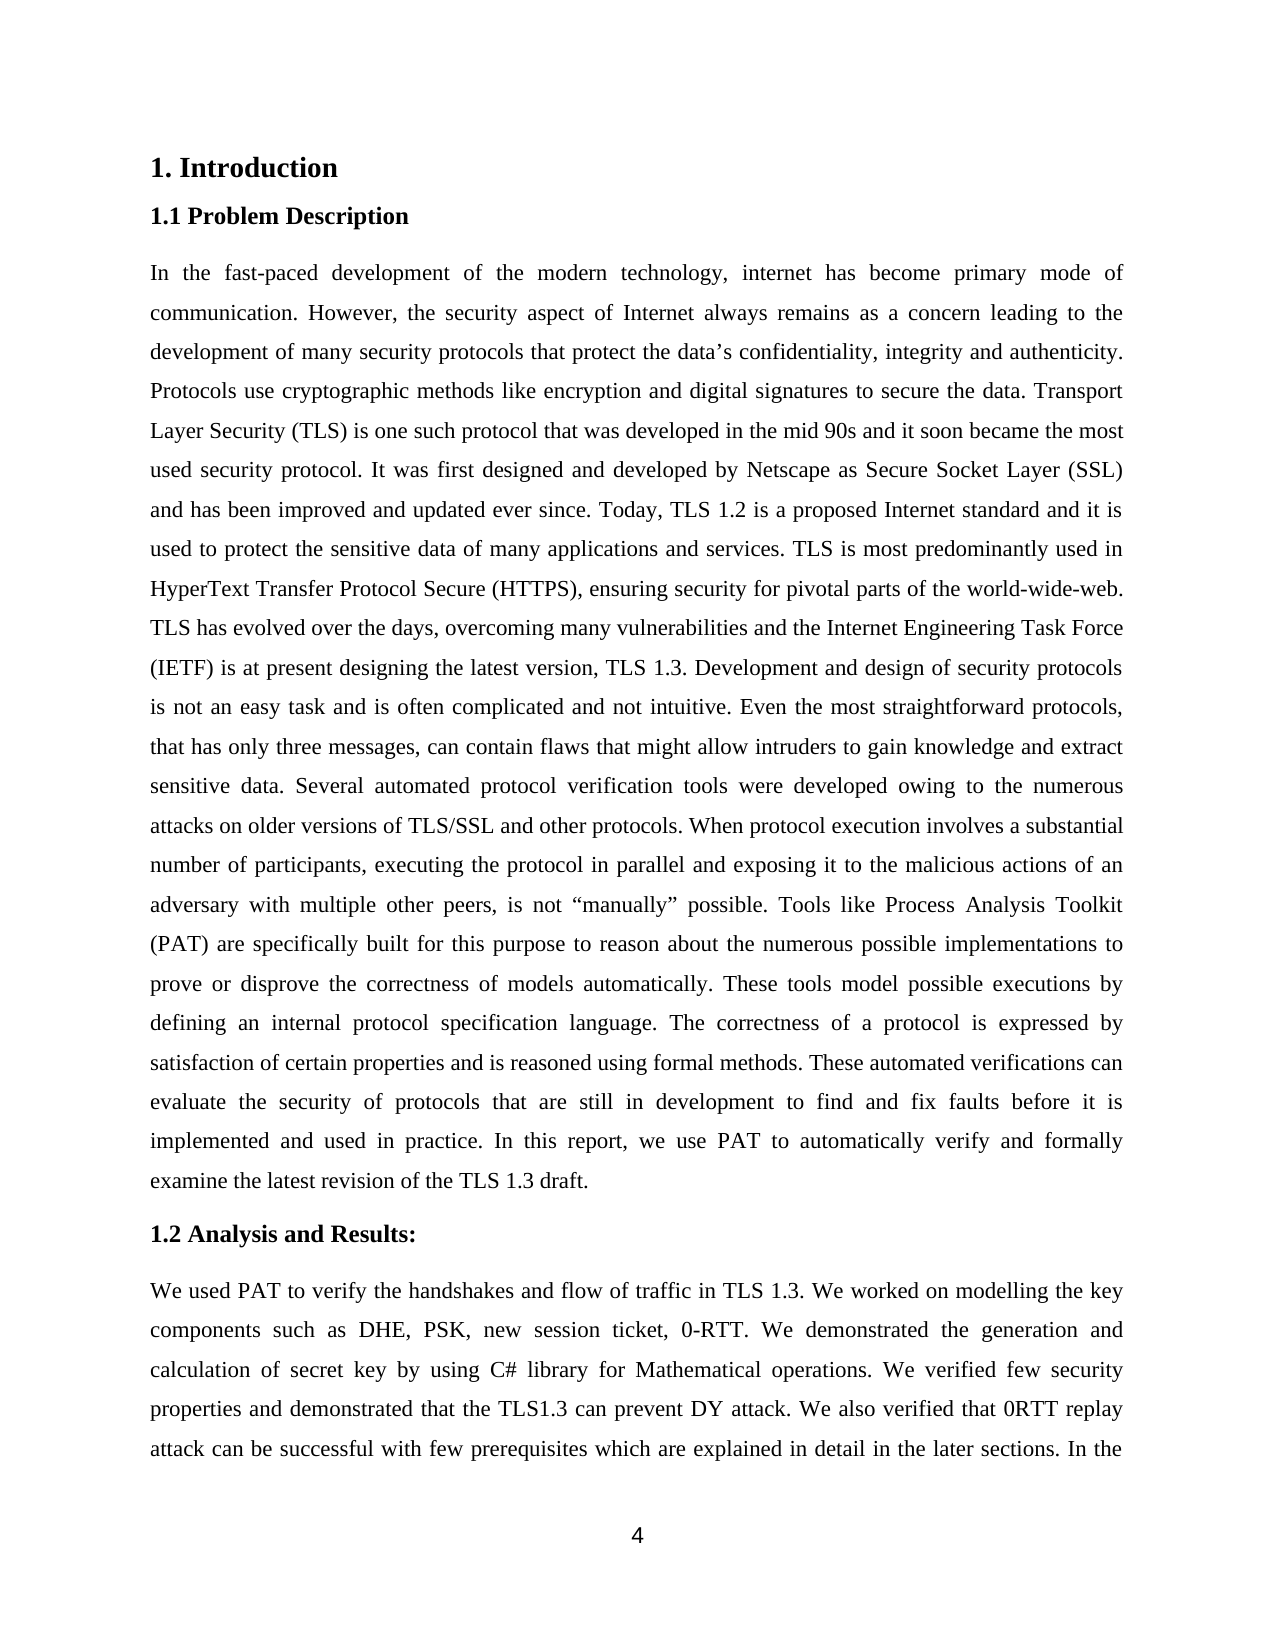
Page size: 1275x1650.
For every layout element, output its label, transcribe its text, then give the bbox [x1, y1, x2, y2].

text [150, 1277, 1125, 1461]
text 1.1 Problem Description [150, 201, 1125, 230]
text 1.2 Analysis and Results: [150, 1219, 1125, 1248]
text 1. Introduction [150, 150, 1125, 183]
text In the fast-paced development of the modern technology, internet has become primary mode of communication. However, the security aspect of Internet always remains as a concern leading to the development of many security protocols that protect the data’s confidentiality, integrity and authenticity. Protocols use cryptographic methods like encryption and digital signatures to secure the data. Transport Layer Security (TLS) is one such protocol that was developed in the mid 90s and it soon became the most used security protocol. It was first designed and developed by Netscape as Secure Socket Layer (SSL) and has been improved and updated ever since. Today, TLS 1.2 is a proposed Internet standard and it is used to protect the sensitive data of many applications and services. TLS is most predominantly used in HyperText Transfer Protocol Secure (HTTPS), ensuring security for pivotal parts of the world-wide-web. TLS has evolved over the days, overcoming many vulnerabilities and the Internet Engineering Task Force (IETF) is at present designing the latest version, TLS 1.3. Development and design of security protocols is not an easy task and is often complicated and not intuitive. Even the most straightforward protocols, that has only three messages, can contain flaws that might allow intruders to gain knowledge and extract sensitive data. Several automated protocol verification tools were developed owing to the numerous attacks on older versions of TLS/SSL and other protocols. When protocol execution involves a substantial number of participants, executing the protocol in parallel and exposing it to the malicious actions of an adversary with multiple other peers, is not “manually” possible. Tools like Process Analysis Toolkit (PAT) are specifically built for this purpose to reason about the numerous possible implementations to prove or disprove the correctness of models automatically. These tools model possible executions by defining an internal protocol specification language. The correctness of a protocol is expressed by satisfaction of certain properties and is reasoned using formal methods. These automated verifications can evaluate the security of protocols that are still in development to find and fix faults before it is implemented and used in practice. In this report, we use PAT to automatically verify and formally examine the latest revision of the TLS 1.3 draft. [150, 259, 1125, 1193]
